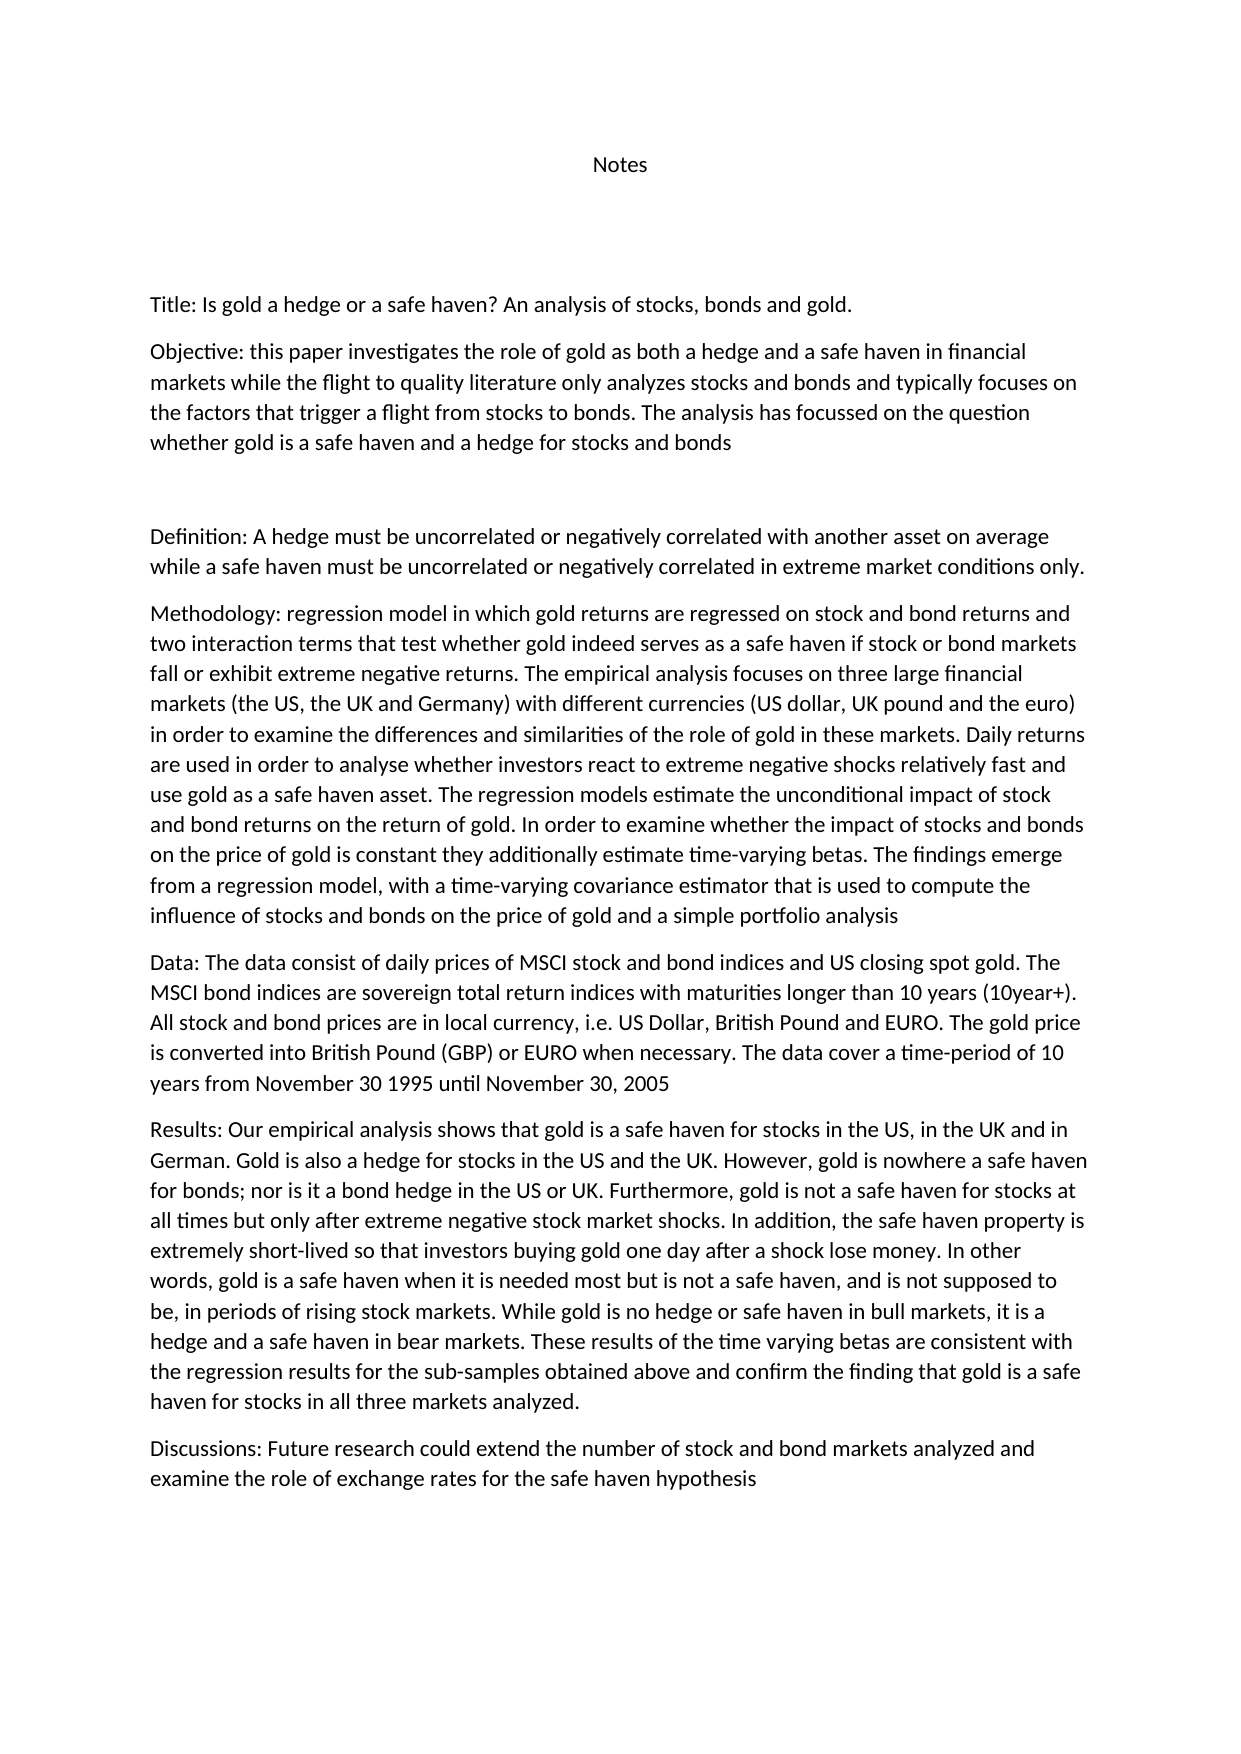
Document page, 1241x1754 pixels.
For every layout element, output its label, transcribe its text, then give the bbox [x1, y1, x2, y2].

text Objective: this paper investigates the role of gold as both a hedge and a safe haven in financial markets while the flight to quality literature only analyzes stocks and bonds and typically focuses on the factors that trigger a flight from stocks to bonds. The analysis has focussed on the question whether gold is a safe haven and a hedge for stocks and bonds [150, 337, 1090, 456]
text Data: The data consist of daily prices of MSCI stock and bond indices and US closing spot gold. The MSCI bond indices are sovereign total return indices with maturities longer than 10 years (10year+). All stock and bond prices are in local currency, i.e. US Dollar, British Pound and EURO. The gold price is converted into British Pound (GBP) or EURO when necessary. The data cover a time-period of 10 years from November 30 1995 until November 30, 2005 [150, 948, 1090, 1097]
text Title: Is gold a hedge or a safe haven? An analysis of stocks, bonds and gold. [150, 291, 1090, 319]
text Notes [150, 150, 1090, 178]
text Methodology: regression model in which gold returns are regressed on stock and bond returns and two interaction terms that test whether gold indeed serves as a safe haven if stock or bond markets fall or exhibit extreme negative returns. The empirical analysis focuses on three large financial markets (the US, the UK and Germany) with different currencies (US dollar, UK pound and the euro) in order to examine the differences and similarities of the role of gold in these markets. Daily returns are used in order to analyse whether investors react to extreme negative shocks relatively fast and use gold as a safe haven asset. The regression models estimate the unconditional impact of stock and bond returns on the return of gold. In order to examine whether the impact of stocks and bonds on the price of gold is constant they additionally estimate time-varying betas. The findings emerge from a regression model, with a time-varying covariance estimator that is used to compute the influence of stocks and bonds on the price of gold and a simple portfolio analysis [150, 599, 1090, 929]
text Discussions: Future research could extend the number of stock and bond markets analyzed and examine the role of exchange rates for the safe haven hypothesis [150, 1434, 1090, 1493]
text Definition: A hedge must be uncorrelated or negatively correlated with another asset on average while a safe haven must be uncorrelated or negatively correlated in extreme market conditions only. [150, 522, 1090, 580]
text Results: Our empirical analysis shows that gold is a safe haven for stocks in the US, in the UK and in German. Gold is also a hedge for stocks in the US and the UK. However, gold is nowhere a safe haven for bonds; nor is it a bond hedge in the US or UK. Furthermore, gold is not a safe haven for stocks at all times but only after extreme negative stock market shocks. In addition, the safe haven property is extremely short-lived so that investors buying gold one day after a shock lose money. In other words, gold is a safe haven when it is needed most but is not a safe haven, and is not supposed to be, in periods of rising stock markets. While gold is no hedge or safe haven in bull markets, it is a hedge and a safe haven in bear markets. These results of the time varying betas are consistent with the regression results for the sub-samples obtained above and confirm the finding that gold is a safe haven for stocks in all three markets analyzed. [150, 1116, 1090, 1416]
